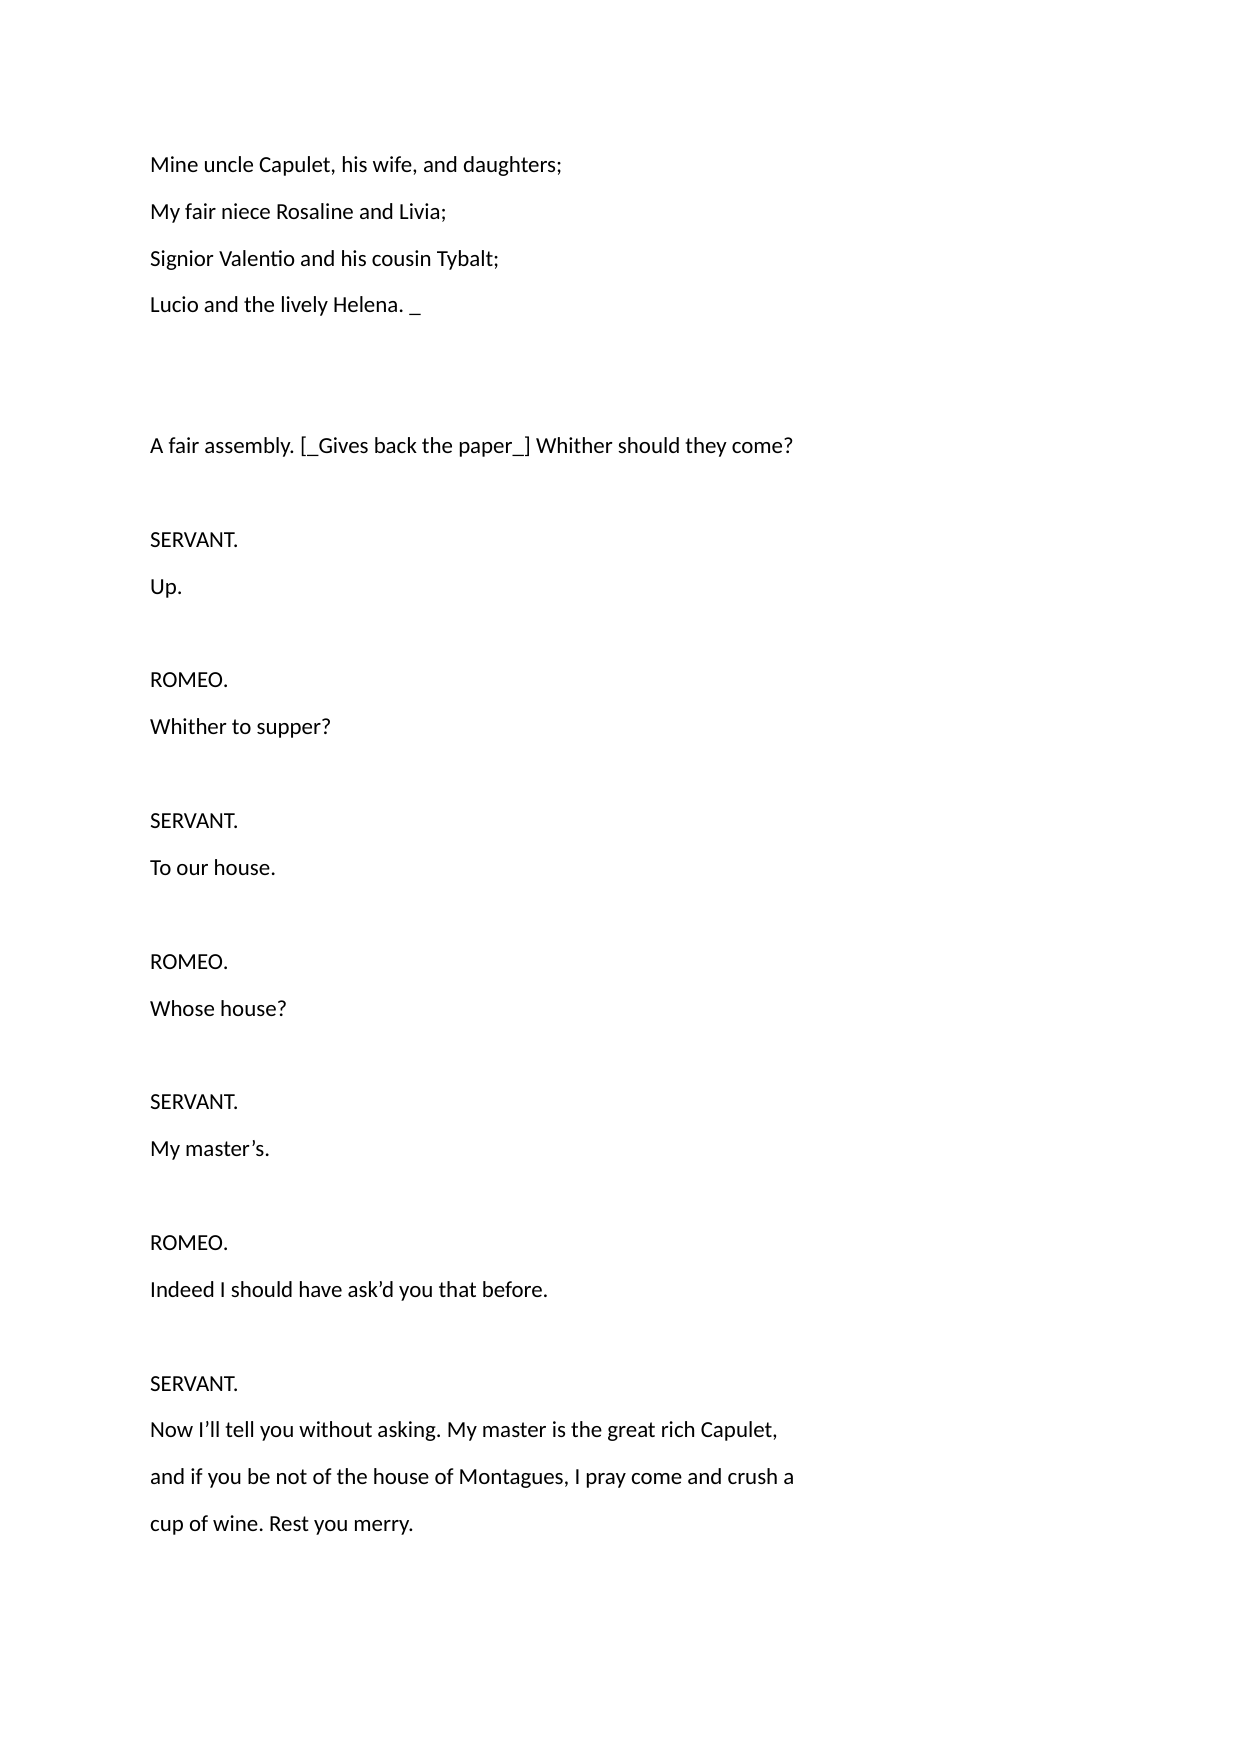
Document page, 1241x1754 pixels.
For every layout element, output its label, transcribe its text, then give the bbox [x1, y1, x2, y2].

text SERVANT. [150, 806, 1090, 834]
text SERVANT. [150, 525, 1090, 553]
text SERVANT. [150, 1369, 1090, 1397]
text Signior Valentio and his cousin Tybalt; [150, 244, 1090, 272]
text My fair niece Rosaline and Livia; [150, 197, 1090, 225]
text Indeed I should have ask’d you that before. [150, 1275, 1090, 1303]
text Mine uncle Capulet, his wife, and daughters; [150, 150, 1090, 178]
text A fair assembly. [_Gives back the paper_] Whither should they come? [150, 431, 1090, 459]
text ROMEO. [150, 1228, 1090, 1256]
text To our house. [150, 853, 1090, 881]
text Up. [150, 572, 1090, 600]
text My master’s. [150, 1134, 1090, 1162]
text cup of wine. Rest you merry. [150, 1509, 1090, 1537]
text ROMEO. [150, 947, 1090, 975]
text and if you be not of the house of Montagues, I pray come and crush a [150, 1462, 1090, 1491]
text Whither to supper? [150, 712, 1090, 741]
text ROMEO. [150, 666, 1090, 694]
text Lucio and the lively Helena. _ [150, 291, 1090, 319]
text SERVANT. [150, 1087, 1090, 1116]
text Now I’ll tell you without asking. My master is the great rich Capulet, [150, 1416, 1090, 1444]
text Whose house? [150, 994, 1090, 1022]
